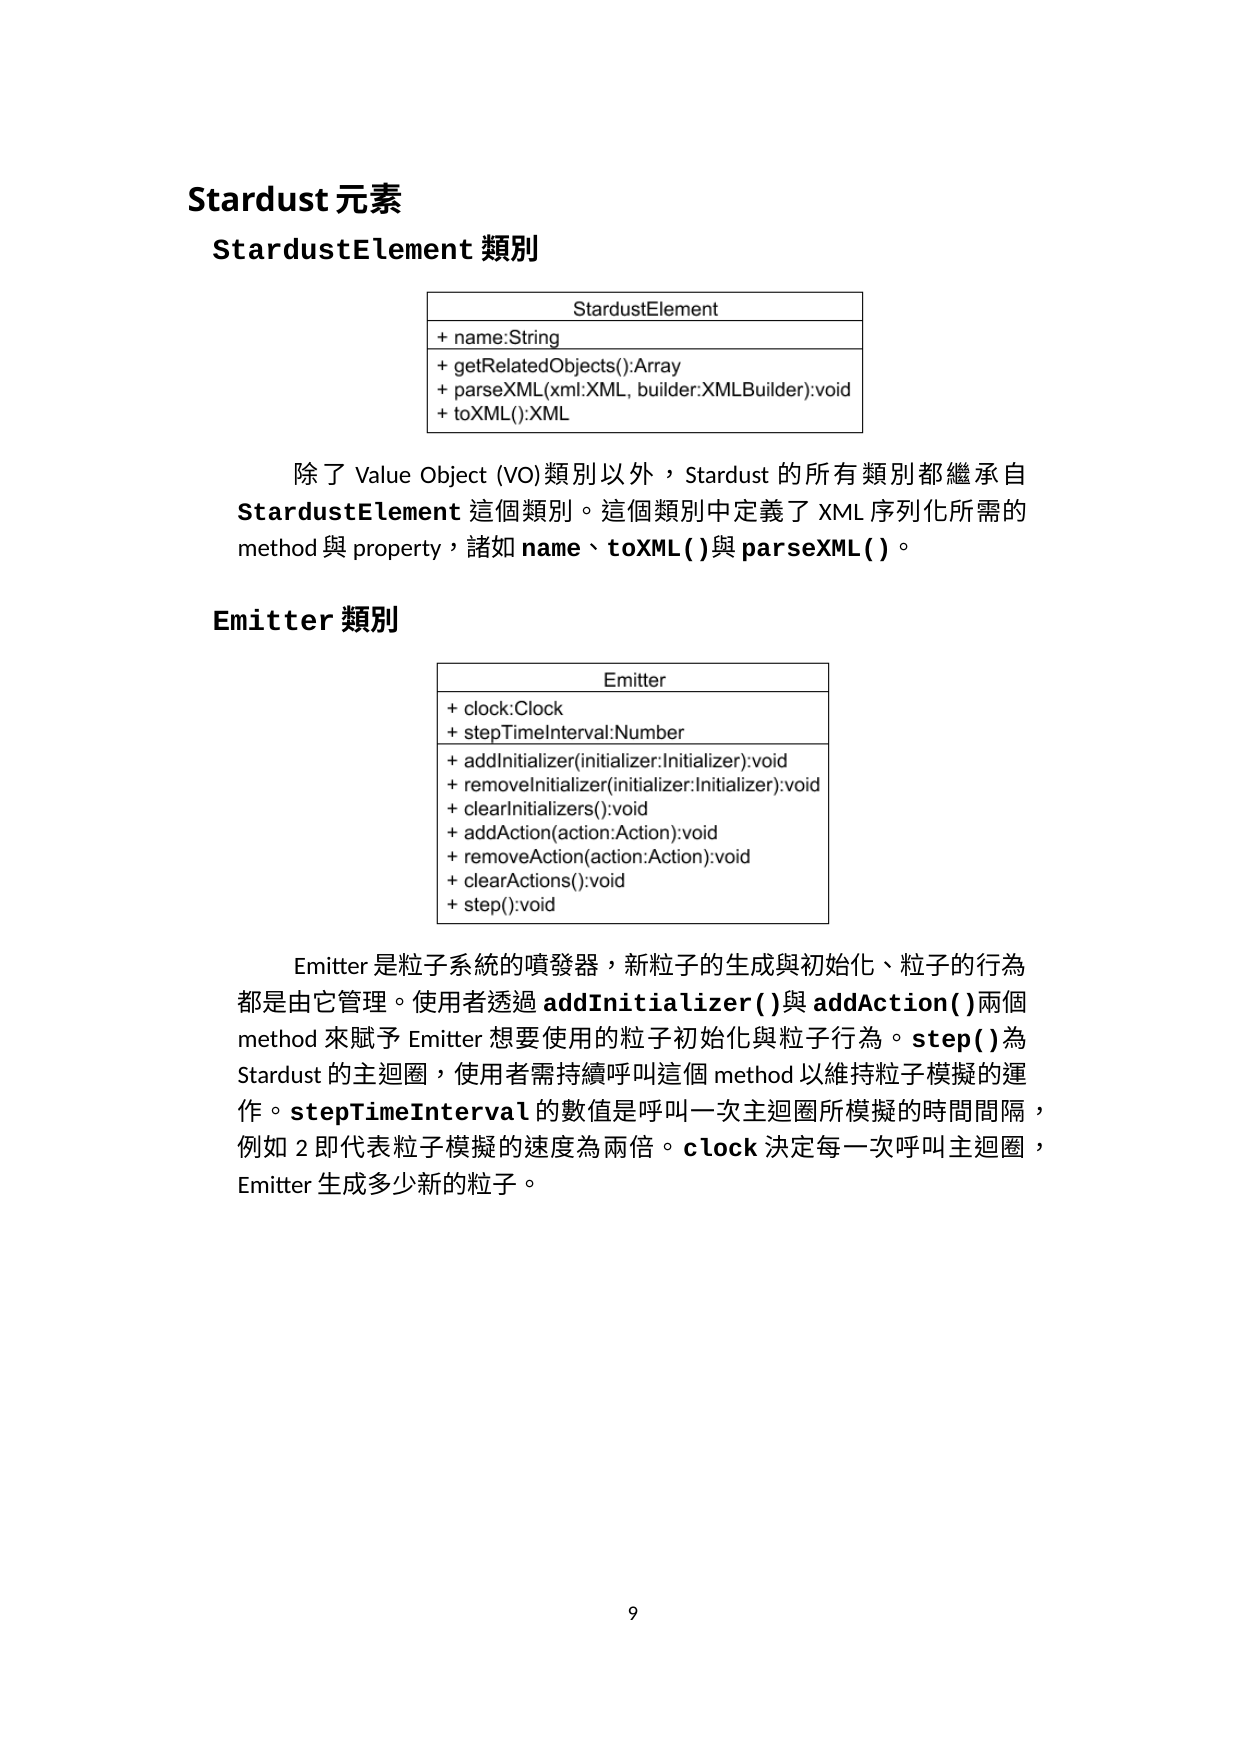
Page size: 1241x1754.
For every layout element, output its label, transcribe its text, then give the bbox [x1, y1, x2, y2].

picture [415, 641, 851, 946]
text Emitter是粒子系統的噴發器，新粒子的生成與初始化、粒子的行為都是由它管理。使用者透過addInitializer()與addAction()兩個method來賦予Emitter想要使用的粒子初始化與粒子行為。step()為Stardust的主迴圈，使用者需持續呼叫這個method以維持粒子模擬的運作。stepTimeInterval的數值是呼叫一次主迴圈所模擬的時間間隔，例如2即代表粒子模擬的速度為兩倍。clock決定每一次呼叫主迴圈，Emitter生成多少新的粒子。 [237, 946, 1028, 1200]
picture [406, 270, 885, 455]
subtitle Emitter類別 [212, 597, 1028, 639]
subtitle Stardust元素 [187, 173, 1053, 221]
text 除了Value Object (VO)類別以外，Stardust的所有類別都繼承自StardustElement這個類別。這個類別中定義了XML序列化所需的method與property，諸如name、toXML()與parseXML()。 [237, 455, 1028, 564]
subtitle StardustElement類別 [212, 225, 1028, 268]
